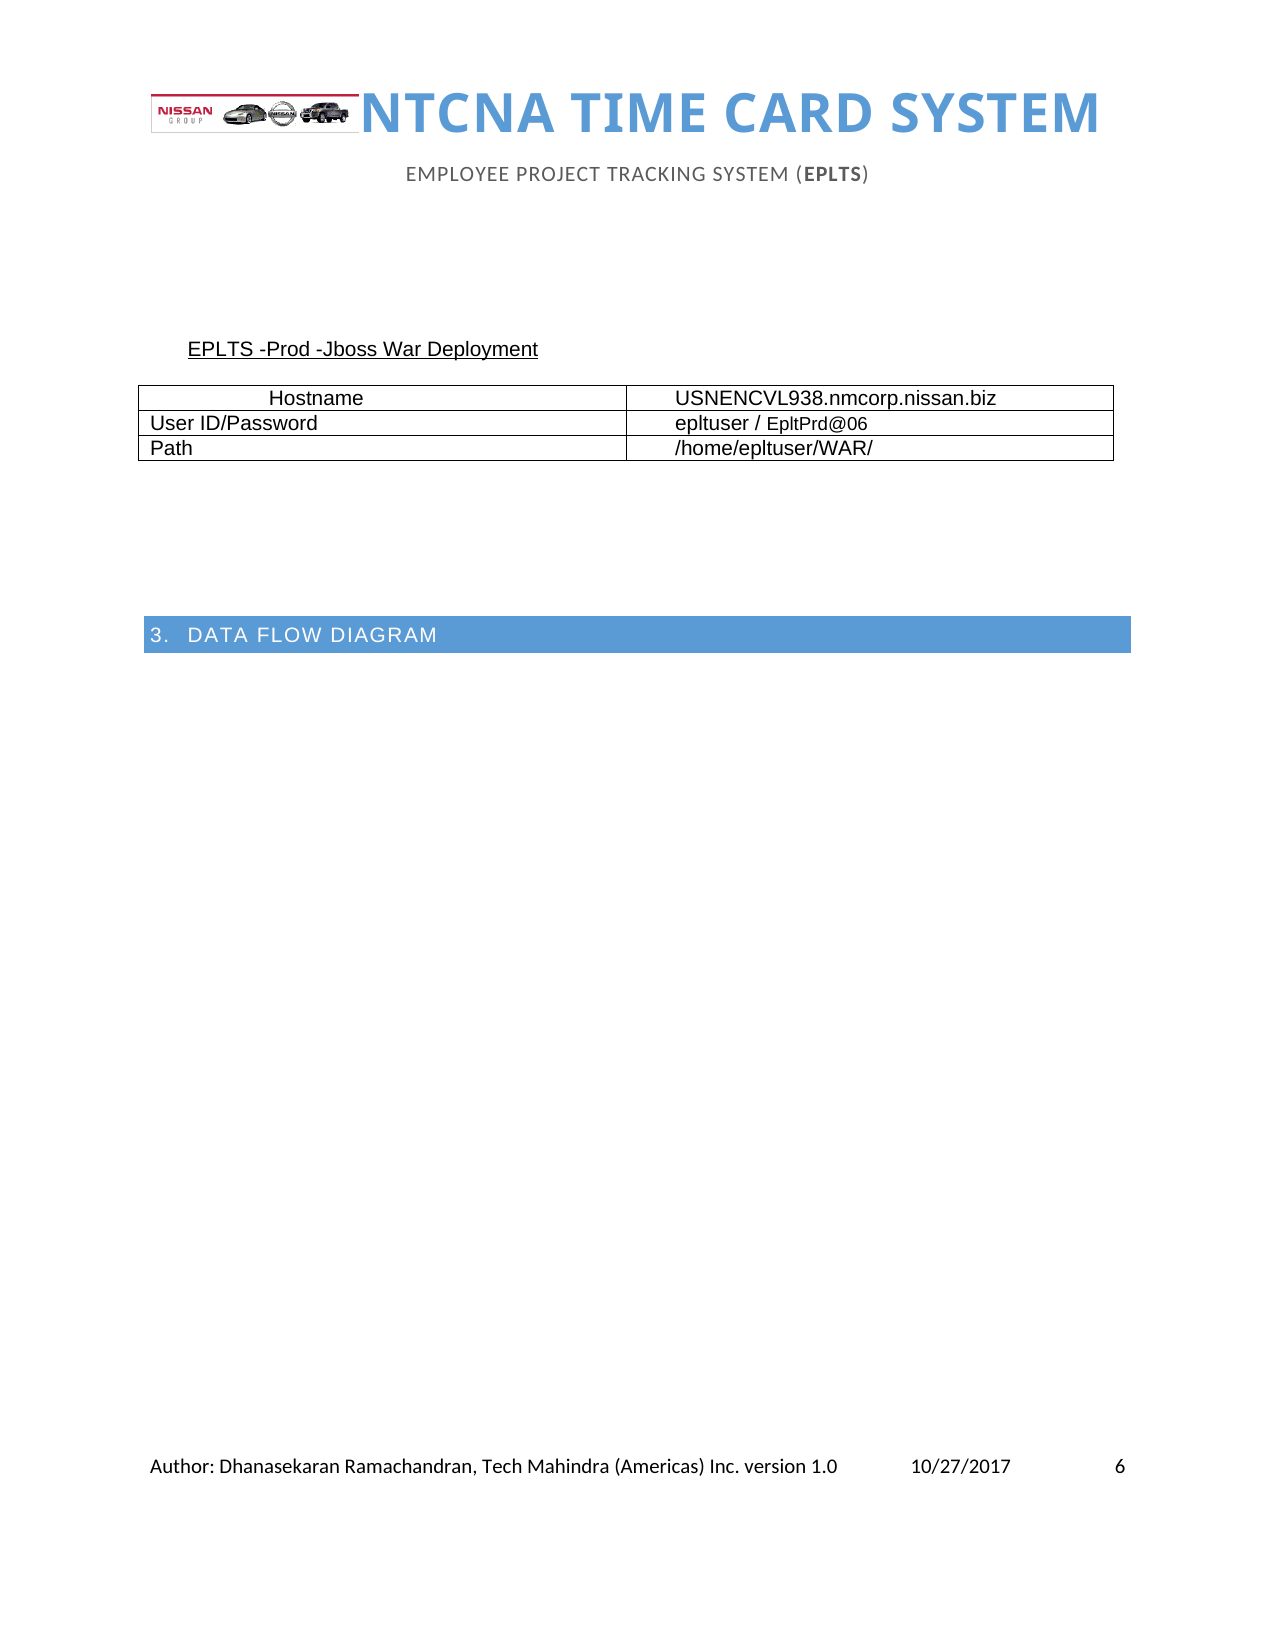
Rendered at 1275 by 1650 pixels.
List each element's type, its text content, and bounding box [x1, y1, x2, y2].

table_cell Path [139, 436, 626, 460]
table_cell User ID/Password [139, 411, 626, 435]
table_header Hostname [139, 386, 626, 410]
table_cell /home/epltuser/WAR/ [627, 436, 1113, 460]
picture [150, 93, 359, 133]
table_header USNENCVL938.nmcorp.nissan.biz [627, 386, 1113, 410]
table_cell epltuser / EpltPrd@06 [627, 411, 1113, 435]
subtitle Data Flow Diagram [150, 623, 1125, 647]
text EPLTS -Prod -Jboss War Deployment [150, 337, 1125, 361]
